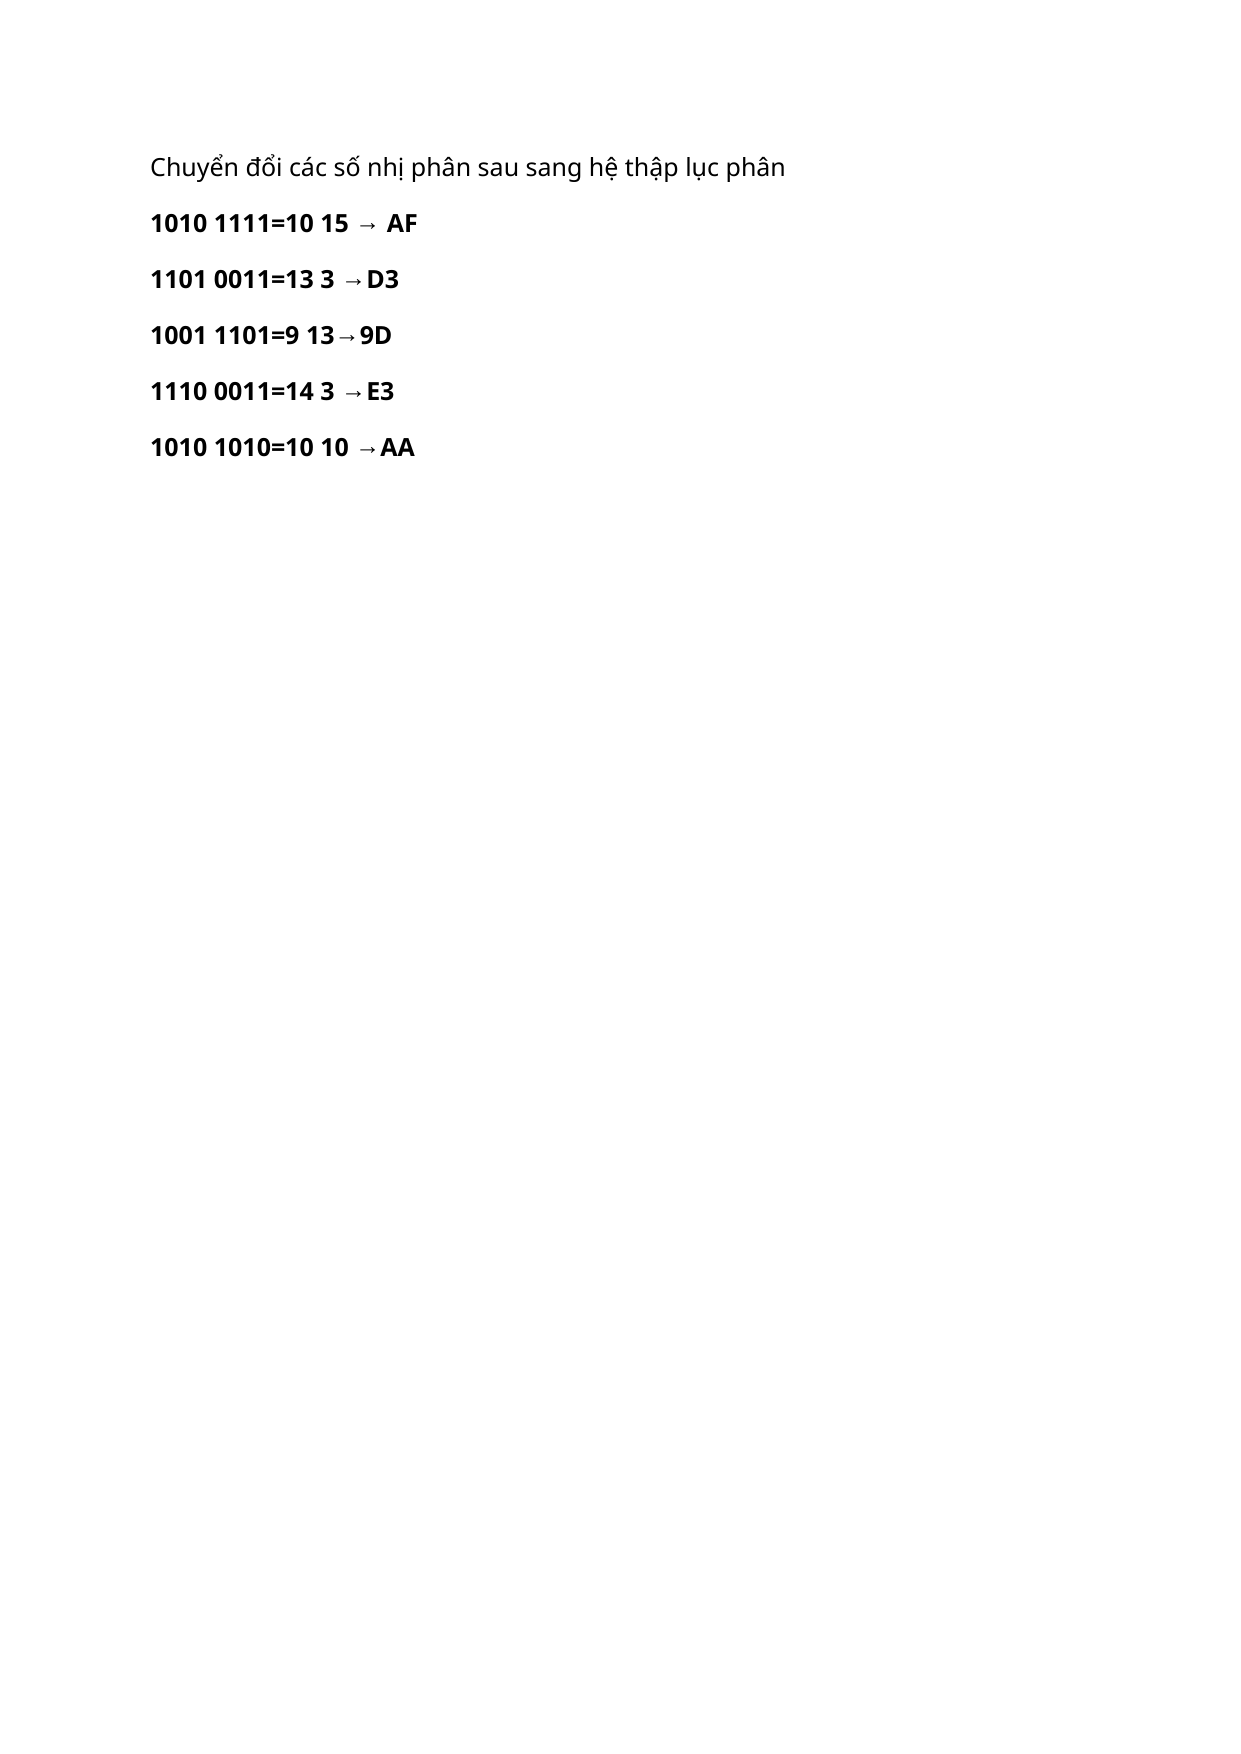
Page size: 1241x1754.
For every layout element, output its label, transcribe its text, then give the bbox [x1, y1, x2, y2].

text 1010 1010=10 10 AA [150, 429, 1090, 463]
text 1001 1101=9 139D [150, 317, 1090, 352]
text Chuyển đổi các số nhị phân sau sang hệ thập lục phân [150, 150, 1090, 184]
text 1101 0011=13 3 D3 [150, 262, 1090, 296]
text 1110 0011=14 3 E3 [150, 373, 1090, 407]
text 1010 1111=10 15 AF [150, 206, 1090, 240]
